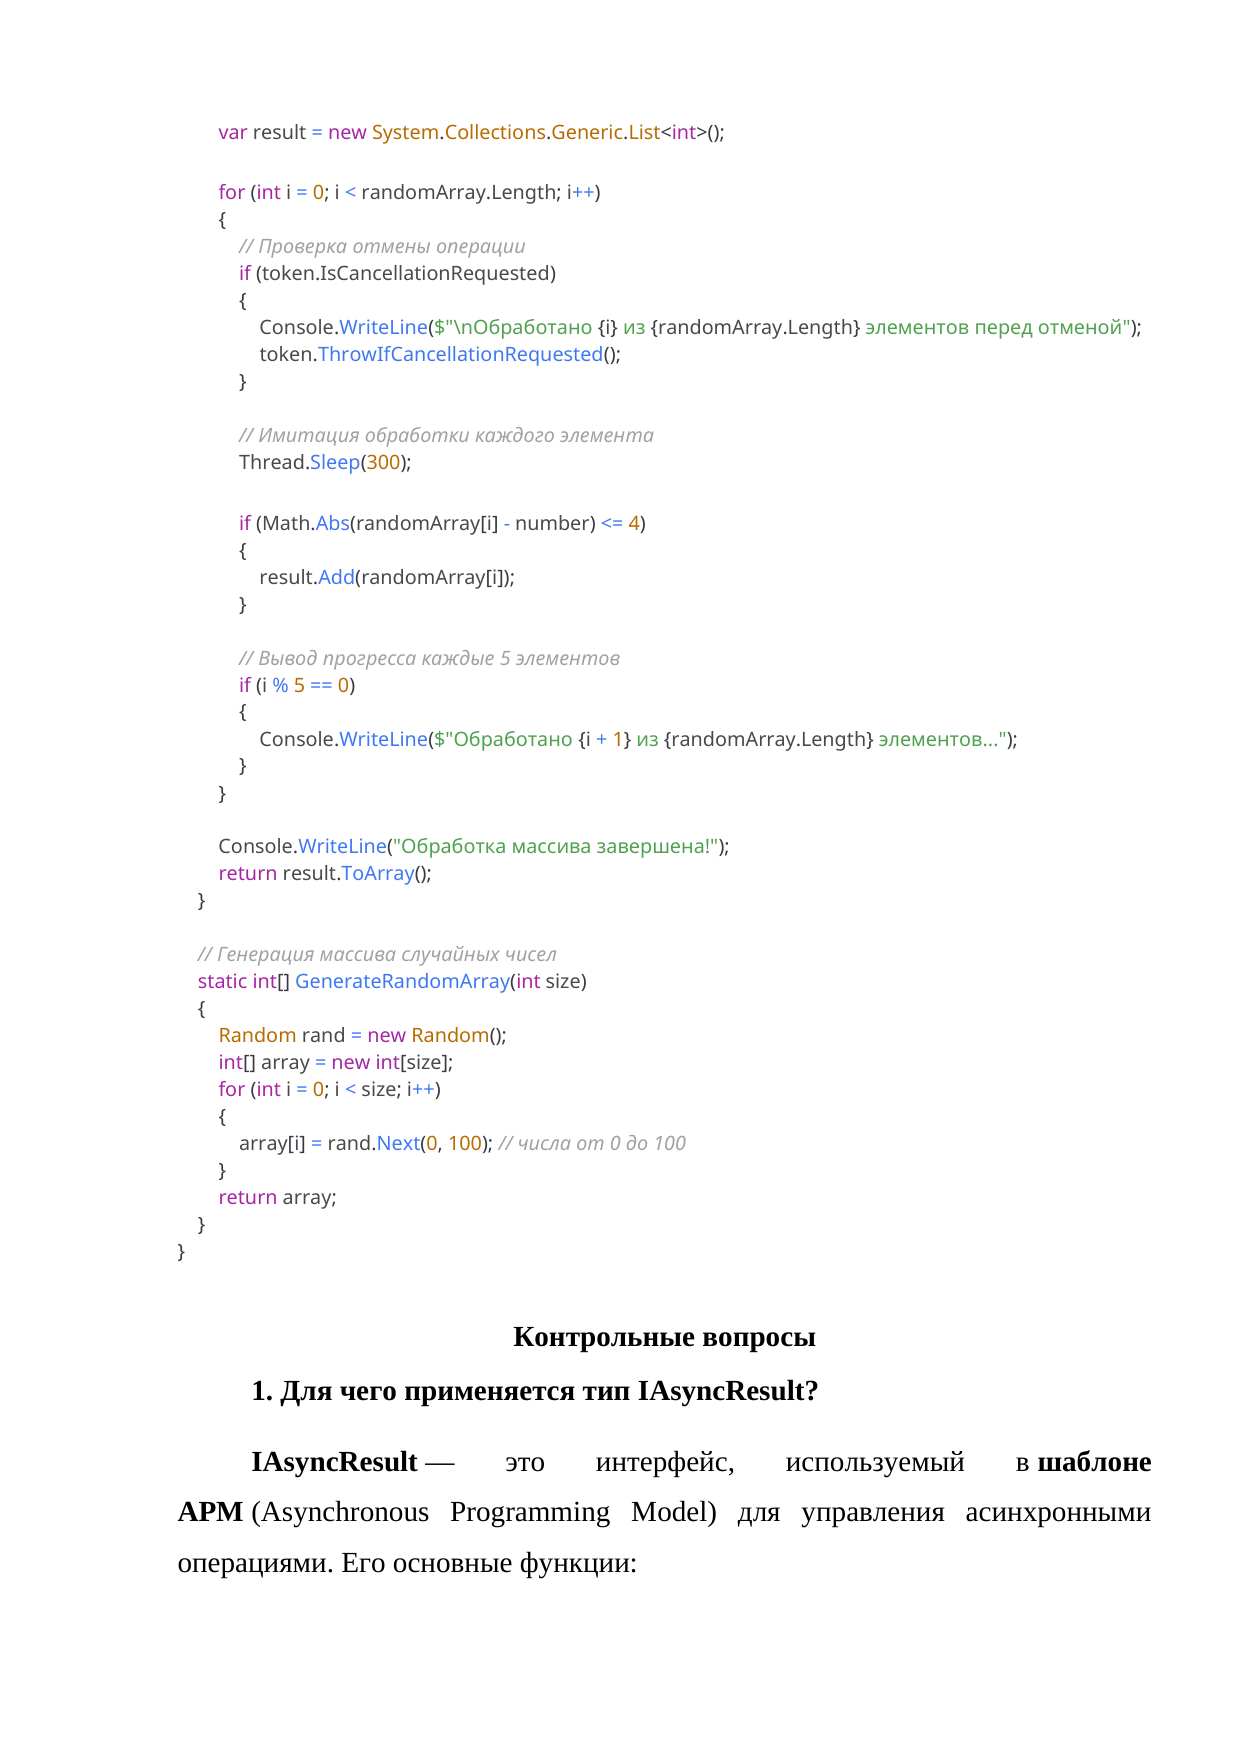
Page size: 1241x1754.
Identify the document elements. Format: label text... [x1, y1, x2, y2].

text } [177, 1237, 1152, 1264]
text } [177, 779, 1152, 806]
text 1. Для чего применяется тип IAsyncResult? [177, 1373, 1152, 1407]
text return result.ToArray(); [177, 860, 1152, 887]
text for (int i = 0; i < randomArray.Length; i++) [177, 179, 1152, 206]
text { [177, 994, 1152, 1022]
text } [177, 590, 1152, 617]
text return array; [177, 1183, 1152, 1210]
text { [177, 1102, 1152, 1129]
text Console.WriteLine($"Обработано {i + 1} из {randomArray.Length} элементов..."); [177, 725, 1152, 752]
text // Вывод прогресса каждые 5 элементов [177, 644, 1152, 671]
text Thread.Sleep(300); [177, 448, 1152, 475]
text for (int i = 0; i < size; i++) [177, 1076, 1152, 1102]
text Контрольные вопросы [177, 1319, 1152, 1352]
text { [177, 287, 1152, 313]
text // Генерация массива случайных чисел [177, 941, 1152, 968]
text // Проверка отмены операции [177, 233, 1152, 259]
text if (i % 5 == 0) [177, 671, 1152, 698]
text Console.WriteLine($"\nОбработано {i} из {randomArray.Length} элементов перед отменой"); [177, 313, 1152, 341]
text if (Math.Abs(randomArray[i] - number) <= 4) [177, 509, 1152, 536]
text array[i] = rand.Next(0, 100); // числа от 0 до 100 [177, 1129, 1152, 1156]
text Random rand = new Random(); [177, 1022, 1152, 1048]
text IAsyncResult — это интерфейс, используемый в шаблоне APM (Asynchronous Programming Model) для управления асинхронными операциями. Его основные функции: [177, 1444, 1152, 1578]
text token.ThrowIfCancellationRequested(); [177, 341, 1152, 367]
text } [177, 752, 1152, 779]
text } [177, 887, 1152, 914]
text } [177, 367, 1152, 394]
text { [177, 206, 1152, 233]
text if (token.IsCancellationRequested) [177, 259, 1152, 287]
text } [177, 1156, 1152, 1183]
text // Имитация обработки каждого элемента [177, 421, 1152, 448]
text result.Add(randomArray[i]); [177, 563, 1152, 590]
text static int[] GenerateRandomArray(int size) [177, 968, 1152, 994]
text } [177, 1210, 1152, 1237]
text var result = new System.Collections.Generic.List<int>(); [177, 118, 1152, 145]
text { [177, 698, 1152, 725]
text { [177, 536, 1152, 563]
text int[] array = new int[size]; [177, 1048, 1152, 1076]
text Console.WriteLine("Обработка массива завершена!"); [177, 833, 1152, 860]
